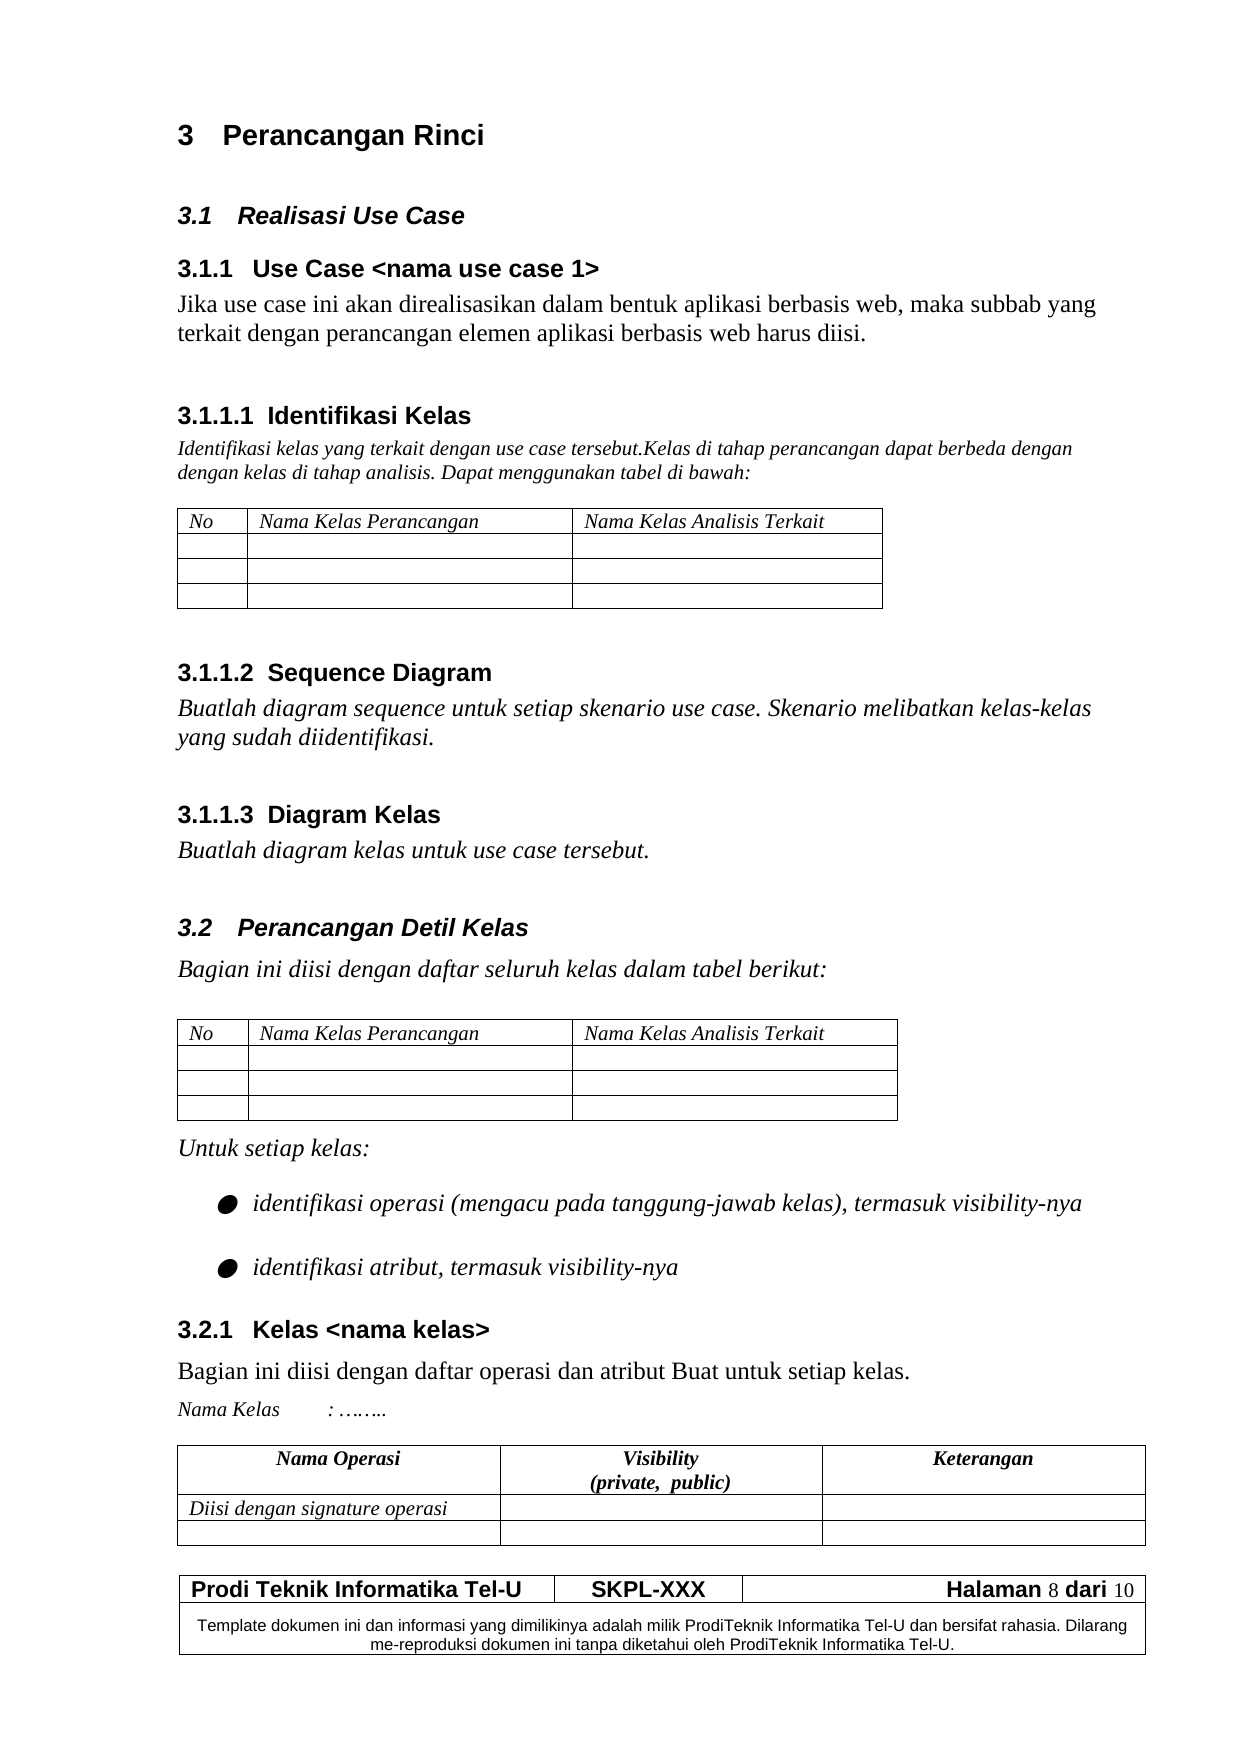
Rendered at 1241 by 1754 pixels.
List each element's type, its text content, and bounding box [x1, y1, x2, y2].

table_cell [573, 584, 882, 608]
table_cell [248, 584, 572, 608]
table_cell [823, 1521, 1145, 1544]
table_header No [178, 1020, 248, 1044]
text Bagian ini diisi dengan daftar operasi dan atribut Buat untuk setiap kelas. [177, 1356, 1122, 1384]
table_cell [573, 1046, 897, 1069]
table_header Nama Kelas Perancangan [249, 1020, 572, 1044]
table_cell [249, 1046, 572, 1069]
table_header Nama Kelas Analisis Terkait [573, 1020, 897, 1044]
table_header Nama Operasi [178, 1446, 500, 1494]
table_header Visibility (private, public) [501, 1446, 822, 1494]
table_cell [178, 1096, 248, 1120]
table_cell [573, 1071, 897, 1095]
text Bagian ini diisi dengan daftar seluruh kelas dalam tabel berikut: [177, 954, 1122, 983]
table_cell [501, 1495, 822, 1519]
table_cell [178, 1521, 500, 1544]
subtitle Diagram Kelas [177, 800, 1122, 829]
table_header Nama Kelas Perancangan [248, 509, 572, 533]
subtitle Kelas <nama kelas> [177, 1314, 1122, 1343]
table_cell [178, 534, 247, 558]
table_cell Diisi dengan signature operasi [178, 1495, 500, 1519]
table_header No [178, 509, 247, 533]
table_cell [248, 534, 572, 558]
table_cell [249, 1071, 572, 1095]
text Buatlah diagram kelas untuk use case tersebut. [177, 835, 1122, 864]
list identifikasi atribut, termasuk visibility-nya [215, 1238, 1122, 1289]
subtitle Perancangan Rinci [177, 118, 1122, 152]
table_cell [178, 1046, 248, 1069]
table_cell [501, 1521, 822, 1544]
table_cell [178, 584, 247, 608]
table_cell [248, 559, 572, 583]
table_header Keterangan [823, 1446, 1145, 1494]
subtitle Use Case <nama use case 1> [177, 254, 1122, 283]
table_cell [178, 1071, 248, 1095]
subtitle Realisasi Use Case [177, 201, 1122, 229]
text Untuk setiap kelas: [177, 1133, 1122, 1162]
subtitle Identifikasi Kelas [177, 401, 1122, 429]
table_cell [178, 559, 247, 583]
subtitle Perancangan Detil Kelas [177, 913, 1122, 942]
text Identifikasi kelas yang terkait dengan use case tersebut.Kelas di tahap perancangan dapat berbeda dengan dengan kelas di tahap analisis. Dapat menggunakan tabel di bawah: [177, 436, 1122, 484]
subtitle Sequence Diagram [177, 658, 1122, 687]
table_cell [249, 1096, 572, 1120]
text Jika use case ini akan direalisasikan dalam bentuk aplikasi berbasis web, maka subbab yang terkait dengan perancangan elemen aplikasi berbasis web harus diisi. [177, 289, 1122, 347]
text Nama Kelas : …….. [177, 1397, 1122, 1421]
table_cell [573, 1096, 897, 1120]
table_cell [573, 559, 882, 583]
table_cell [823, 1495, 1145, 1519]
text Buatlah diagram sequence untuk setiap skenario use case. Skenario melibatkan kelas-kelas yang sudah diidentifikasi. [177, 693, 1122, 751]
table_header Nama Kelas Analisis Terkait [573, 509, 882, 533]
list identifikasi operasi (mengacu pada tanggung-jawab kelas), termasuk visibility-nya [215, 1174, 1122, 1226]
table_cell [573, 534, 882, 558]
